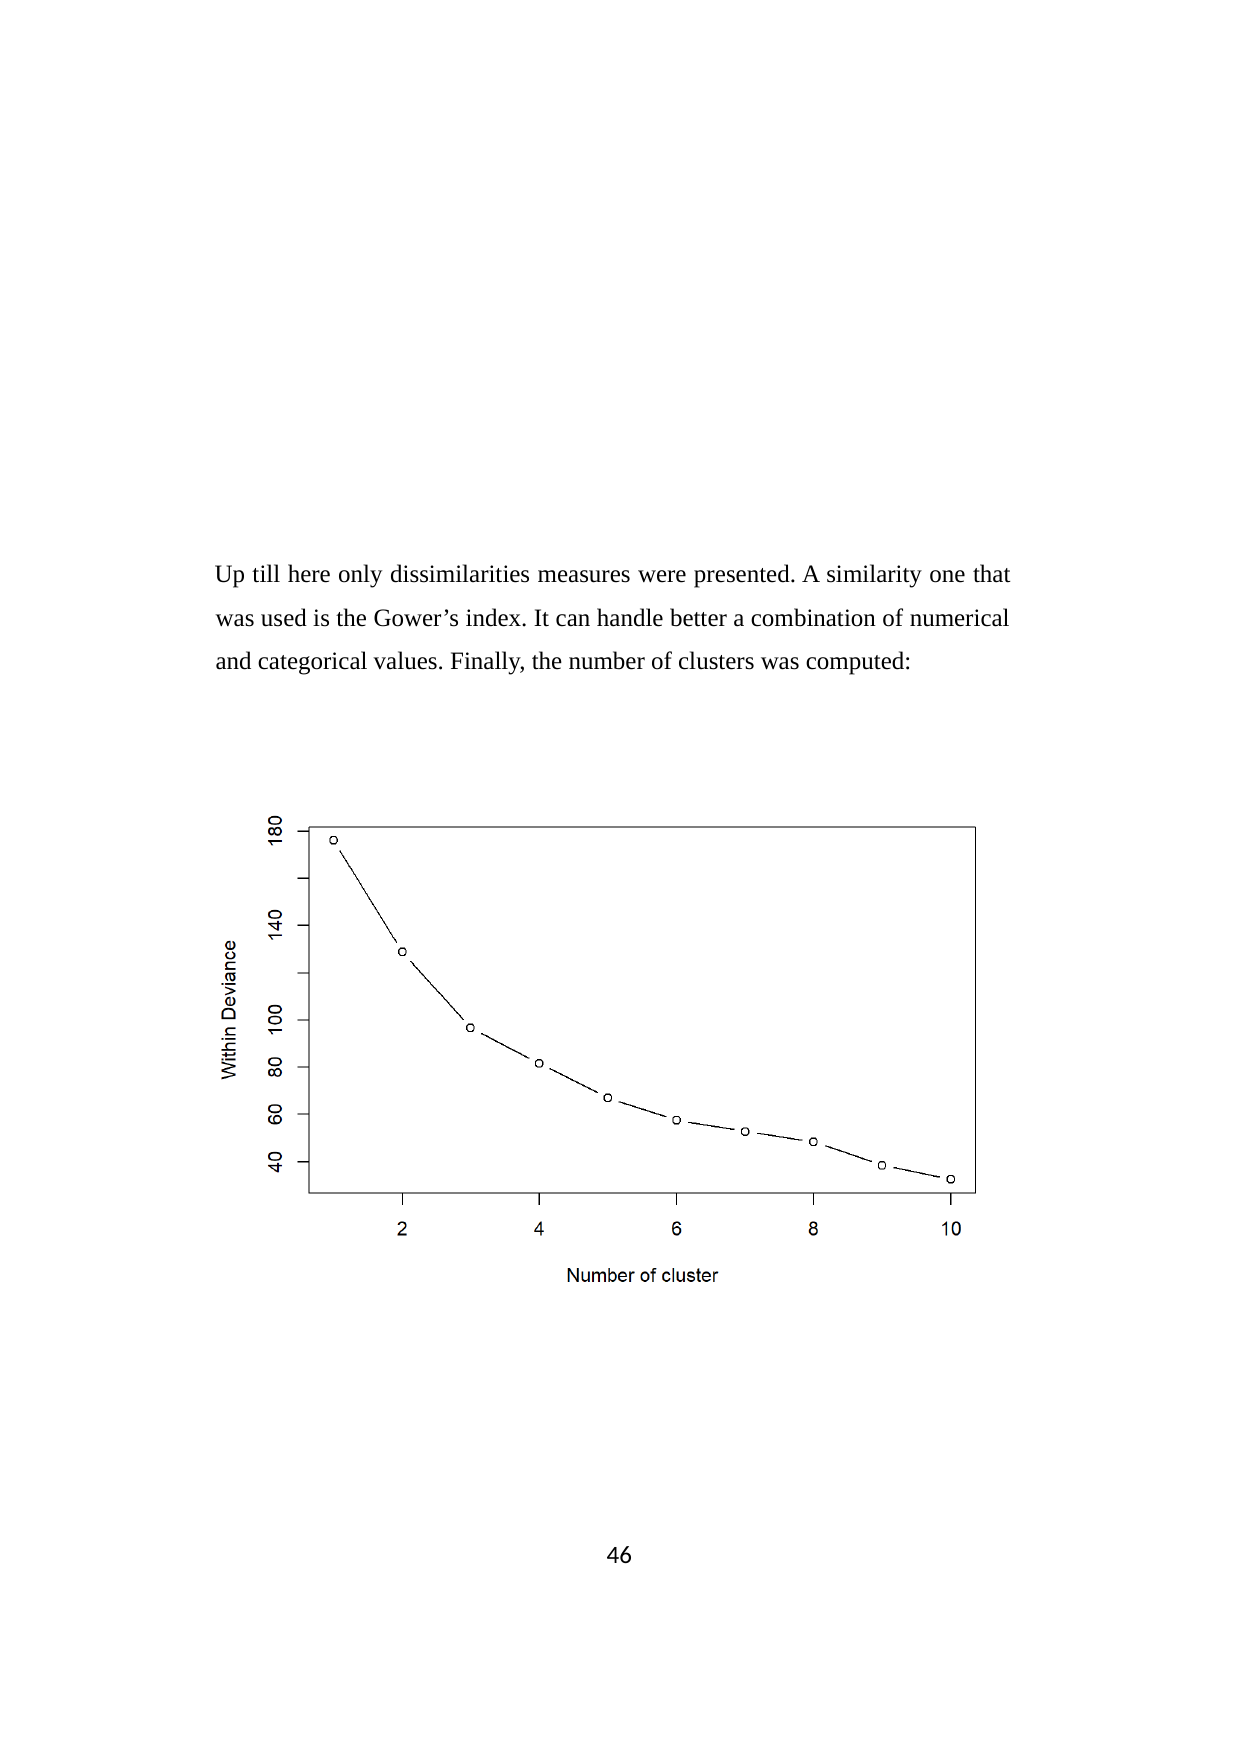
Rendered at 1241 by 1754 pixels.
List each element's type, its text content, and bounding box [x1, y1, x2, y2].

text Up till here only dissimilarities measures were presented. A similarity one that was used is the Gower’s index. It can handle better a combination of numerical and categorical values. Finally, the number of clusters was computed: [214, 559, 1011, 674]
picture [214, 732, 1024, 1311]
